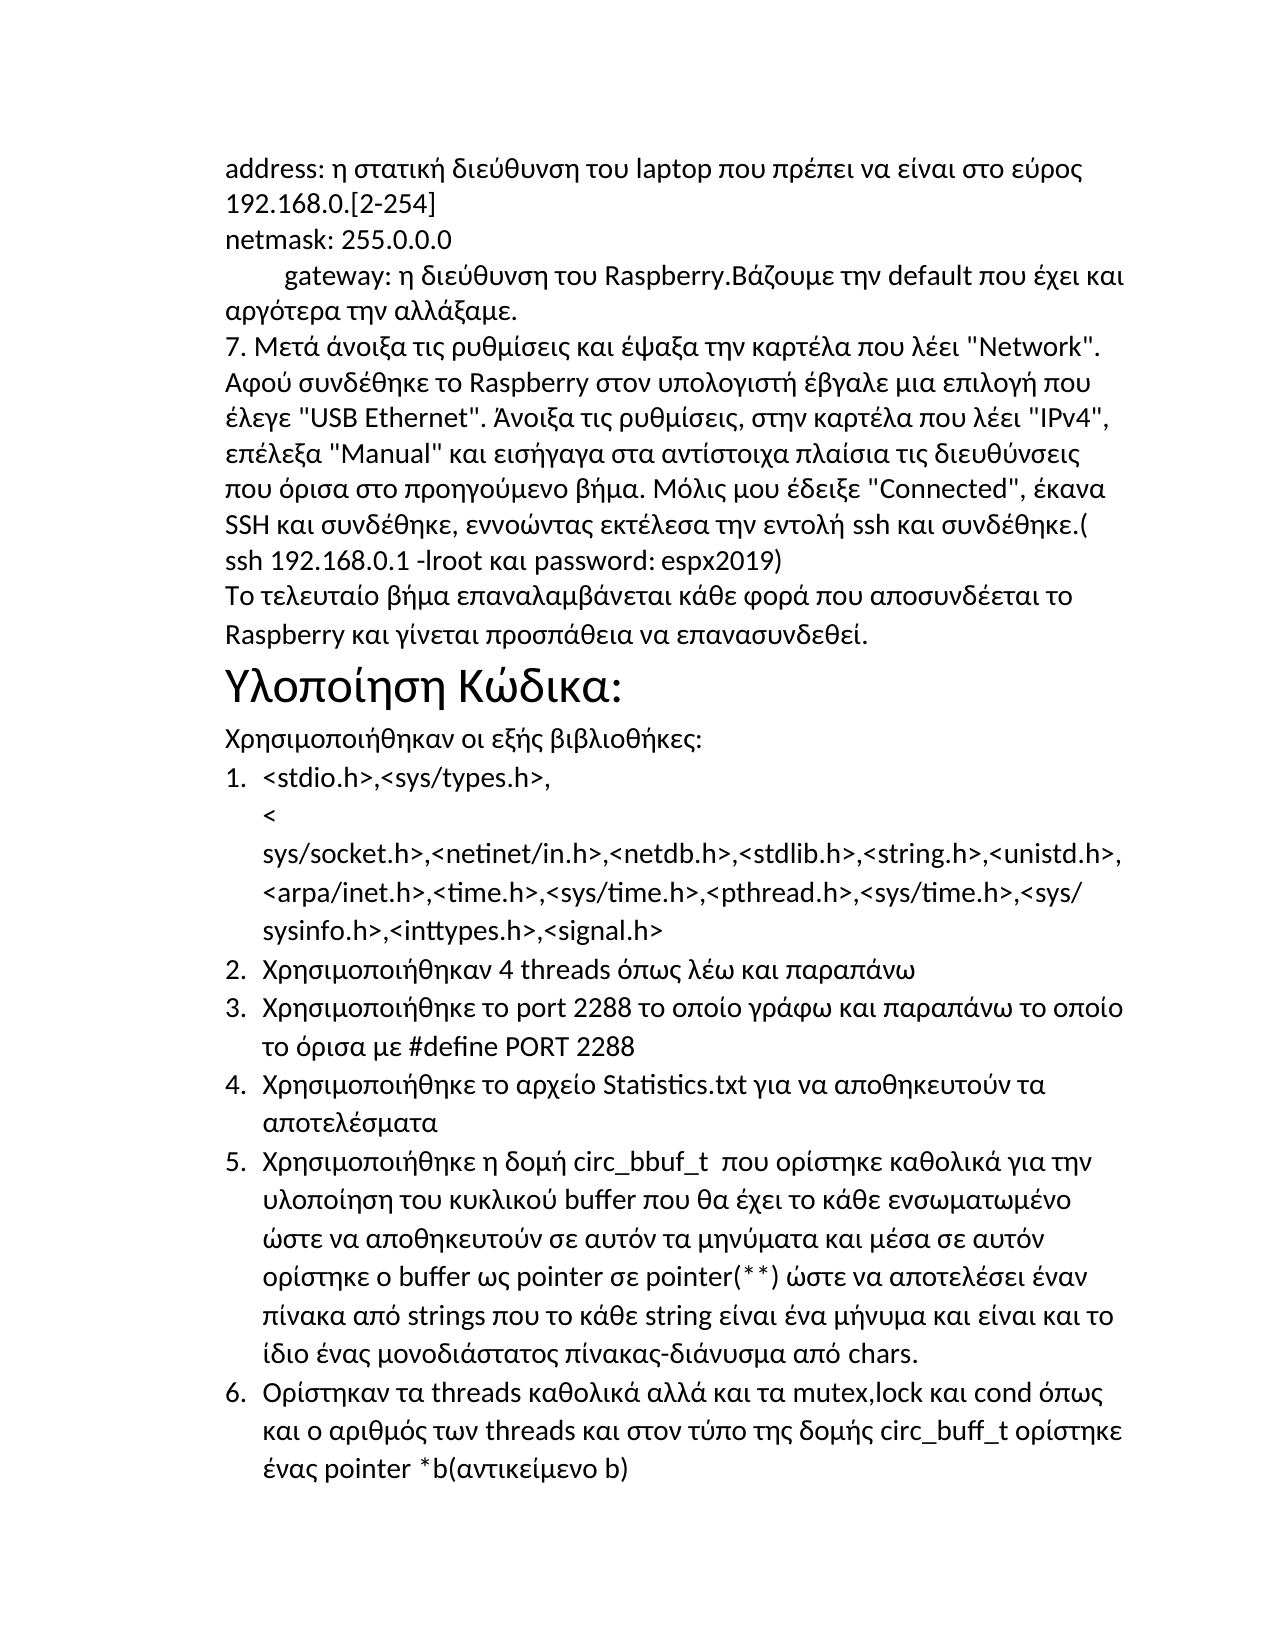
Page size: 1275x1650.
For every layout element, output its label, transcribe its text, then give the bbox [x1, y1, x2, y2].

list Υλοποίηση Κώδικα: [225, 654, 1125, 715]
list <stdio.h>,<sys/types.h>, <sys/socket.h>,<netinet/in.h>,<netdb.h>,<stdlib.h>,<string.h>,<unistd.h>,<arpa/inet.h>,<time.h>,<sys/time.h>,<pthread.h>,<sys/time.h>,<sys/sysinfo.h>,<inttypes.h>,<signal.h> [225, 759, 1125, 948]
list gateway: η διεύθυνση του Raspberry.Βάζουμε την default που έχει και αργότερα την αλλάξαμε. [225, 257, 1125, 328]
list Χρησιμοποιήθηκε το αρχείο Statistics.txt για να αποθηκευτούν τα αποτελέσματα [225, 1066, 1125, 1140]
list Το τελευταίο βήμα επαναλαμβάνεται κάθε φορά που αποσυνδέεται το Raspberry και γίνεται προσπάθεια να επανασυνδεθεί. [225, 577, 1125, 652]
list Χρησιμοποιήθηκαν οι εξής βιβλιοθήκες: [225, 720, 1125, 756]
list Ορίστηκαν τα threads καθολικά αλλά και τα mutex,lock και cond όπως και ο αριθμός των threads και στον τύπο της δομής circ_buff_t ορίστηκε ένας pointer *b(αντικείμενο b) [225, 1374, 1125, 1486]
list netmask: 255.0.0.0 [225, 221, 1125, 257]
list Χρησιμοποιήθηκε το port 2288 το οποίο γράφω και παραπάνω το οποίο το όρισα με #define PORT 2288 [225, 989, 1125, 1063]
list Χρησιμοποιήθηκε η δομή circ_bbuf_t που ορίστηκε καθολικά για την υλοποίηση του κυκλικού buffer που θα έχει το κάθε ενσωματωμένο ώστε να αποθηκευτούν σε αυτόν τα μηνύματα και μέσα σε αυτόν ορίστηκε ο buffer ως pointer σε pointer(**) ώστε να αποτελέσει έναν πίνακα από strings που το κάθε string είναι ένα μήνυμα και είναι και το ίδιο ένας μονοδιάστατος πίνακας-διάνυσμα από chars. [225, 1143, 1125, 1371]
list address: η στατική διεύθυνση του laptop που πρέπει να είναι στο εύρος 192.168.0.[2-254] [225, 150, 1125, 221]
list 7. Μετά άνοιξα τις ρυθμίσεις και έψαξα την καρτέλα που λέει "Network". Αφού συνδέθηκε το Raspberry στον υπολογιστή έβγαλε μια επιλογή που έλεγε "USB Ethernet". Άνοιξα τις ρυθμίσεις, στην καρτέλα που λέει "IPv4", επέλεξα "Manual" και εισήγαγα στα αντίστοιχα πλαίσια τις διευθύνσεις που όρισα στο προηγούμενο βήμα. Μόλις μου έδειξε "Connected", έκανα SSH και συνδέθηκε, εννοώντας εκτέλεσα την εντολή ssh και συνδέθηκε.( ssh 192.168.0.1 -lroot και password: espx2019) [225, 328, 1125, 577]
list Χρησιμοποιήθηκαν 4 threads όπως λέω και παραπάνω [225, 951, 1125, 986]
